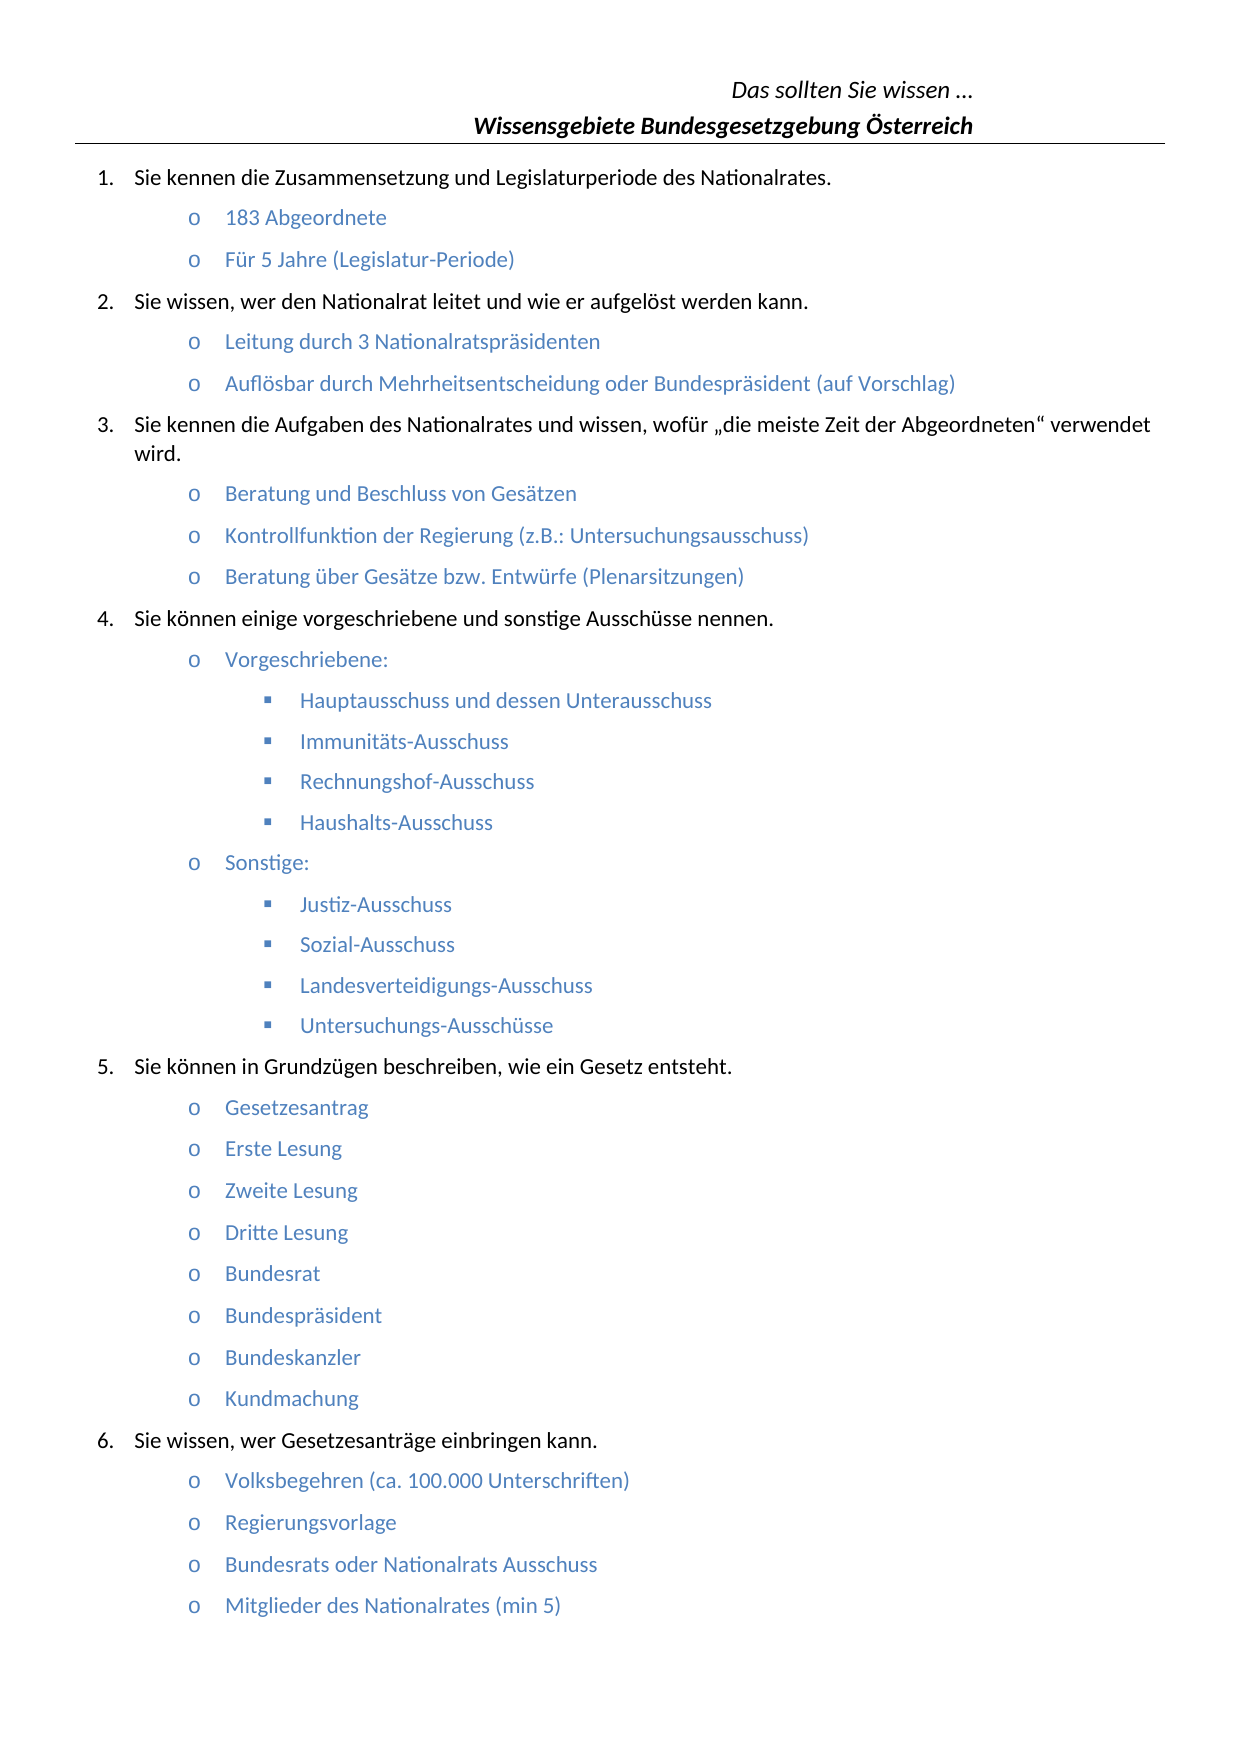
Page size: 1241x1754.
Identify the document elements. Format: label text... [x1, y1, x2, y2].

list Immunitäts-Ausschuss [262, 727, 1165, 755]
list Sie kennen die Aufgaben des Nationalrates und wissen, wofür „die meiste Zeit der Abgeordneten“ verwendet wird. [97, 411, 1165, 467]
list Haushalts-Ausschuss [262, 808, 1165, 836]
list Hauptausschuss und dessen Unterausschuss [262, 686, 1165, 714]
list Bundesrats oder Nationalrats Ausschuss [187, 1550, 1165, 1579]
list Regierungsvorlage [187, 1508, 1165, 1537]
list Dritte Lesung [187, 1218, 1165, 1247]
list 183 Abgeordnete [187, 203, 1165, 233]
list Gesetzesantrag [187, 1093, 1165, 1122]
list Justiz-Ausschuss [262, 890, 1165, 918]
list Kundmachung [187, 1384, 1165, 1413]
list Mitglieder des Nationalrates (min 5) [187, 1592, 1165, 1621]
list Beratung und Beschluss von Gesätzen [187, 479, 1165, 508]
list Sonstige: [187, 848, 1165, 878]
list Sie können in Grundzügen beschreiben, wie ein Gesetz entsteht. [97, 1052, 1165, 1080]
list Leitung durch 3 Nationalratspräsidenten [187, 327, 1165, 356]
list Bundesrat [187, 1259, 1165, 1288]
list Sie können einige vorgeschriebene und sonstige Ausschüsse nennen. [97, 604, 1165, 632]
list Rechnungshof-Ausschuss [262, 767, 1165, 795]
list Sozial-Ausschuss [262, 931, 1165, 959]
list Sie wissen, wer Gesetzesanträge einbringen kann. [97, 1426, 1165, 1454]
list Sie kennen die Zusammensetzung und Legislaturperiode des Nationalrates. [97, 163, 1165, 191]
list Auflösbar durch Mehrheitsentscheidung oder Bundespräsident (auf Vorschlag) [187, 369, 1165, 398]
list Erste Lesung [187, 1134, 1165, 1163]
list Kontrollfunktion der Regierung (z.B.: Untersuchungsausschuss) [187, 521, 1165, 550]
list Vorgeschriebene: [187, 645, 1165, 674]
list Bundespräsident [187, 1301, 1165, 1330]
list Sie wissen, wer den Nationalrat leitet und wie er aufgelöst werden kann. [97, 287, 1165, 315]
list Bundeskanzler [187, 1343, 1165, 1372]
list Zweite Lesung [187, 1176, 1165, 1205]
list Landesverteidigungs-Ausschuss [262, 971, 1165, 999]
list Beratung über Gesätze bzw. Entwürfe (Plenarsitzungen) [187, 562, 1165, 592]
list Volksbegehren (ca. 100.000 Unterschriften) [187, 1467, 1165, 1496]
list Untersuchungs-Ausschüsse [262, 1012, 1165, 1040]
list Für 5 Jahre (Legislatur-Periode) [187, 245, 1165, 274]
